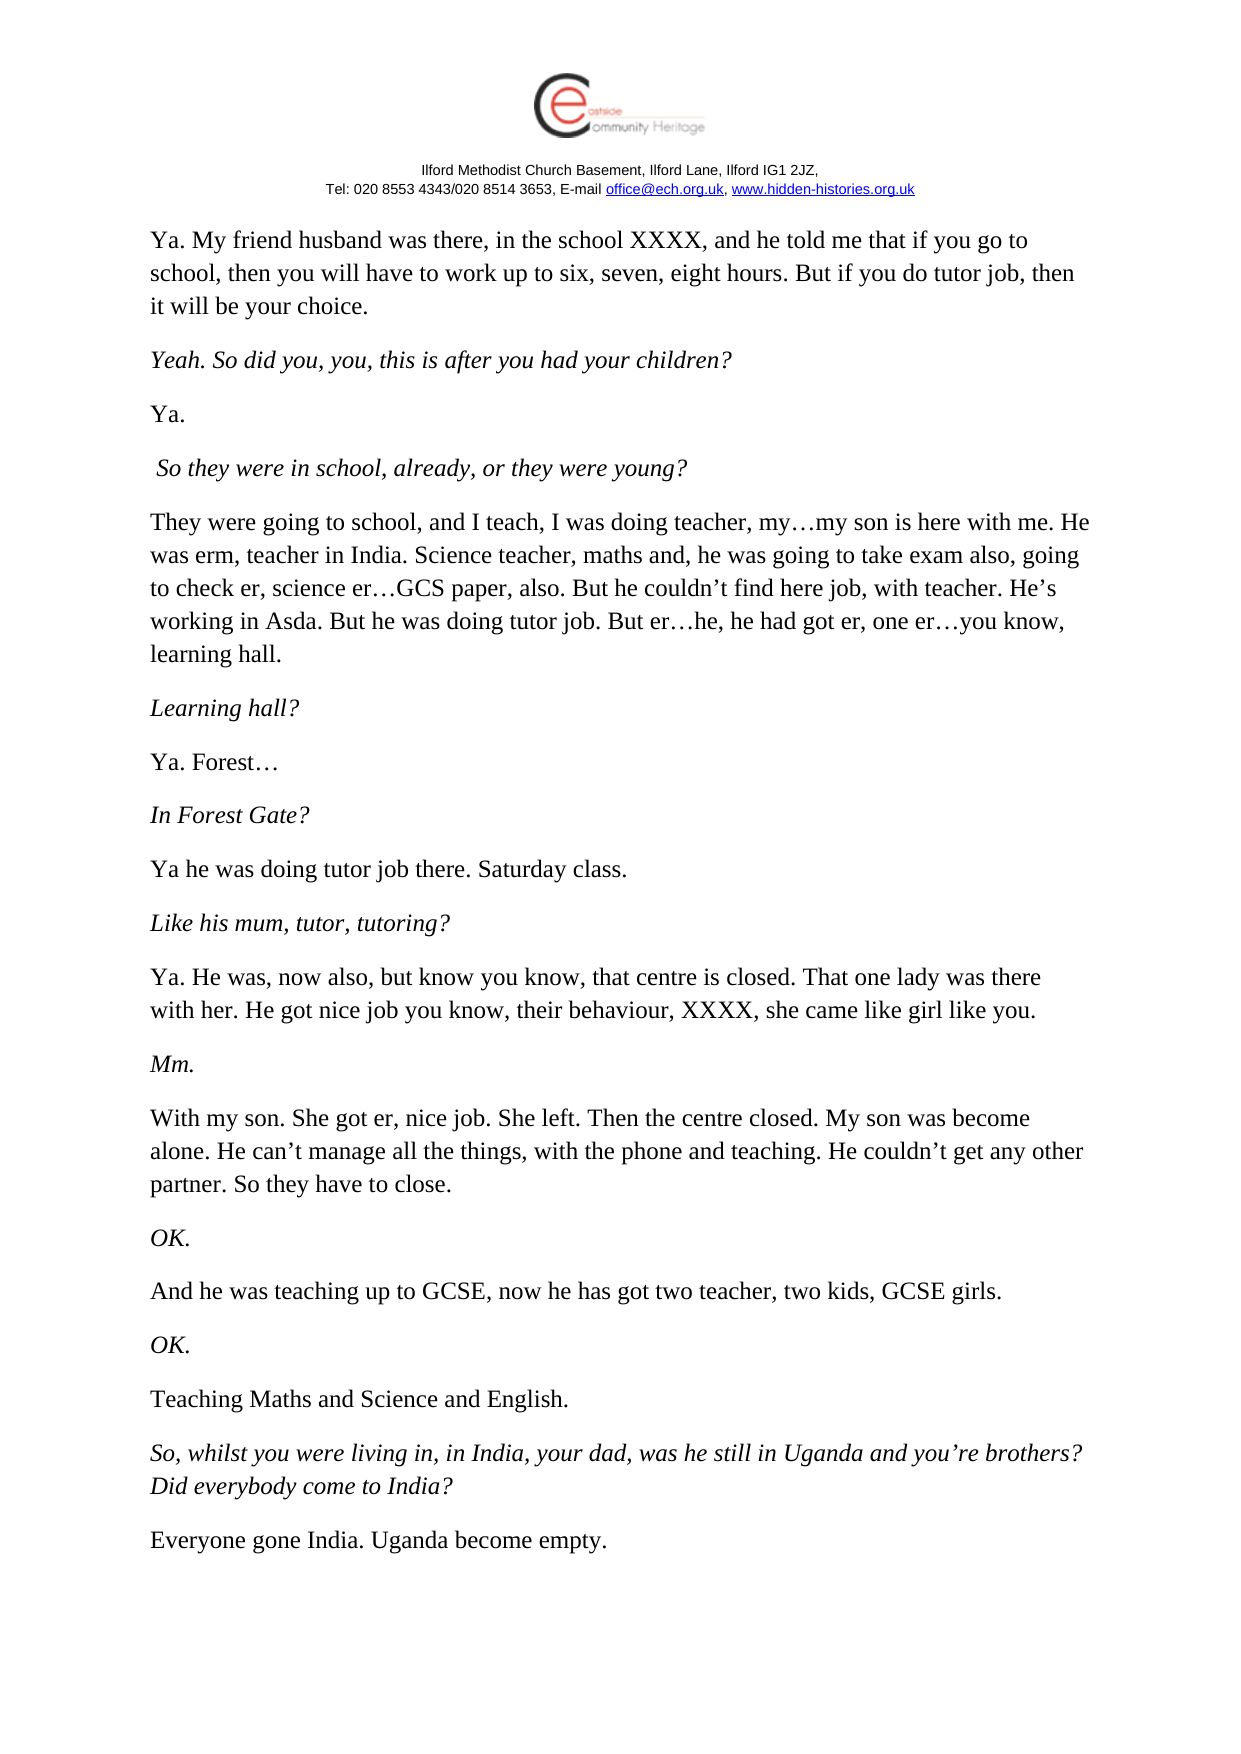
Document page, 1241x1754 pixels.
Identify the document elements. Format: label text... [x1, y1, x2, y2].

text OK. [150, 1223, 1090, 1251]
text Everyone gone India. Uganda become empty. [150, 1525, 1090, 1554]
text So they were in school, already, or they were young? [150, 453, 1090, 482]
text In Forest Gate? [150, 800, 1090, 829]
text Learning hall? [150, 693, 1090, 721]
text They were going to school, and I teach, I was doing teacher, my…my son is here with me. He was erm, teacher in India. Science teacher, maths and, he was going to take exam also, going to check er, science er…GCS paper, also. But he couldn’t find here job, with teacher. He’s working in Asda. But he was doing tutor job. But er…he, he had got er, one er…you know, learning hall. [150, 507, 1090, 668]
text Yeah. So did you, you, this is after you had your children? [150, 345, 1090, 374]
text Ya. My friend husband was there, in the school XXXX, and he told me that if you go to school, then you will have to work up to six, seven, eight hours. But if you do tutor job, then it will be your choice. [150, 225, 1090, 320]
text Teaching Maths and Science and English. [150, 1384, 1090, 1413]
text With my son. She got er, nice job. She left. Then the centre closed. My son was become alone. He can’t manage all the things, with the phone and teaching. He couldn’t get any other partner. So they have to close. [150, 1103, 1090, 1197]
picture [534, 73, 707, 138]
text Ya. He was, now also, but know you know, that centre is closed. That one lady was there with her. He got nice job you know, their behaviour, XXXX, she came like girl like you. [150, 962, 1090, 1024]
text Mm. [150, 1049, 1090, 1078]
text Ya. Forest… [150, 747, 1090, 775]
text Like his mum, tutor, tutoring? [150, 908, 1090, 937]
text Ya. [150, 399, 1090, 428]
text And he was teaching up to GCSE, now he has got two teacher, two kids, GCSE girls. [150, 1276, 1090, 1305]
text Ya he was doing tutor job there. Saturday class. [150, 854, 1090, 883]
text OK. [150, 1330, 1090, 1359]
text So, whilst you were living in, in India, your dad, was he still in Uganda and you’re brothers? Did everybody come to India? [150, 1438, 1090, 1500]
